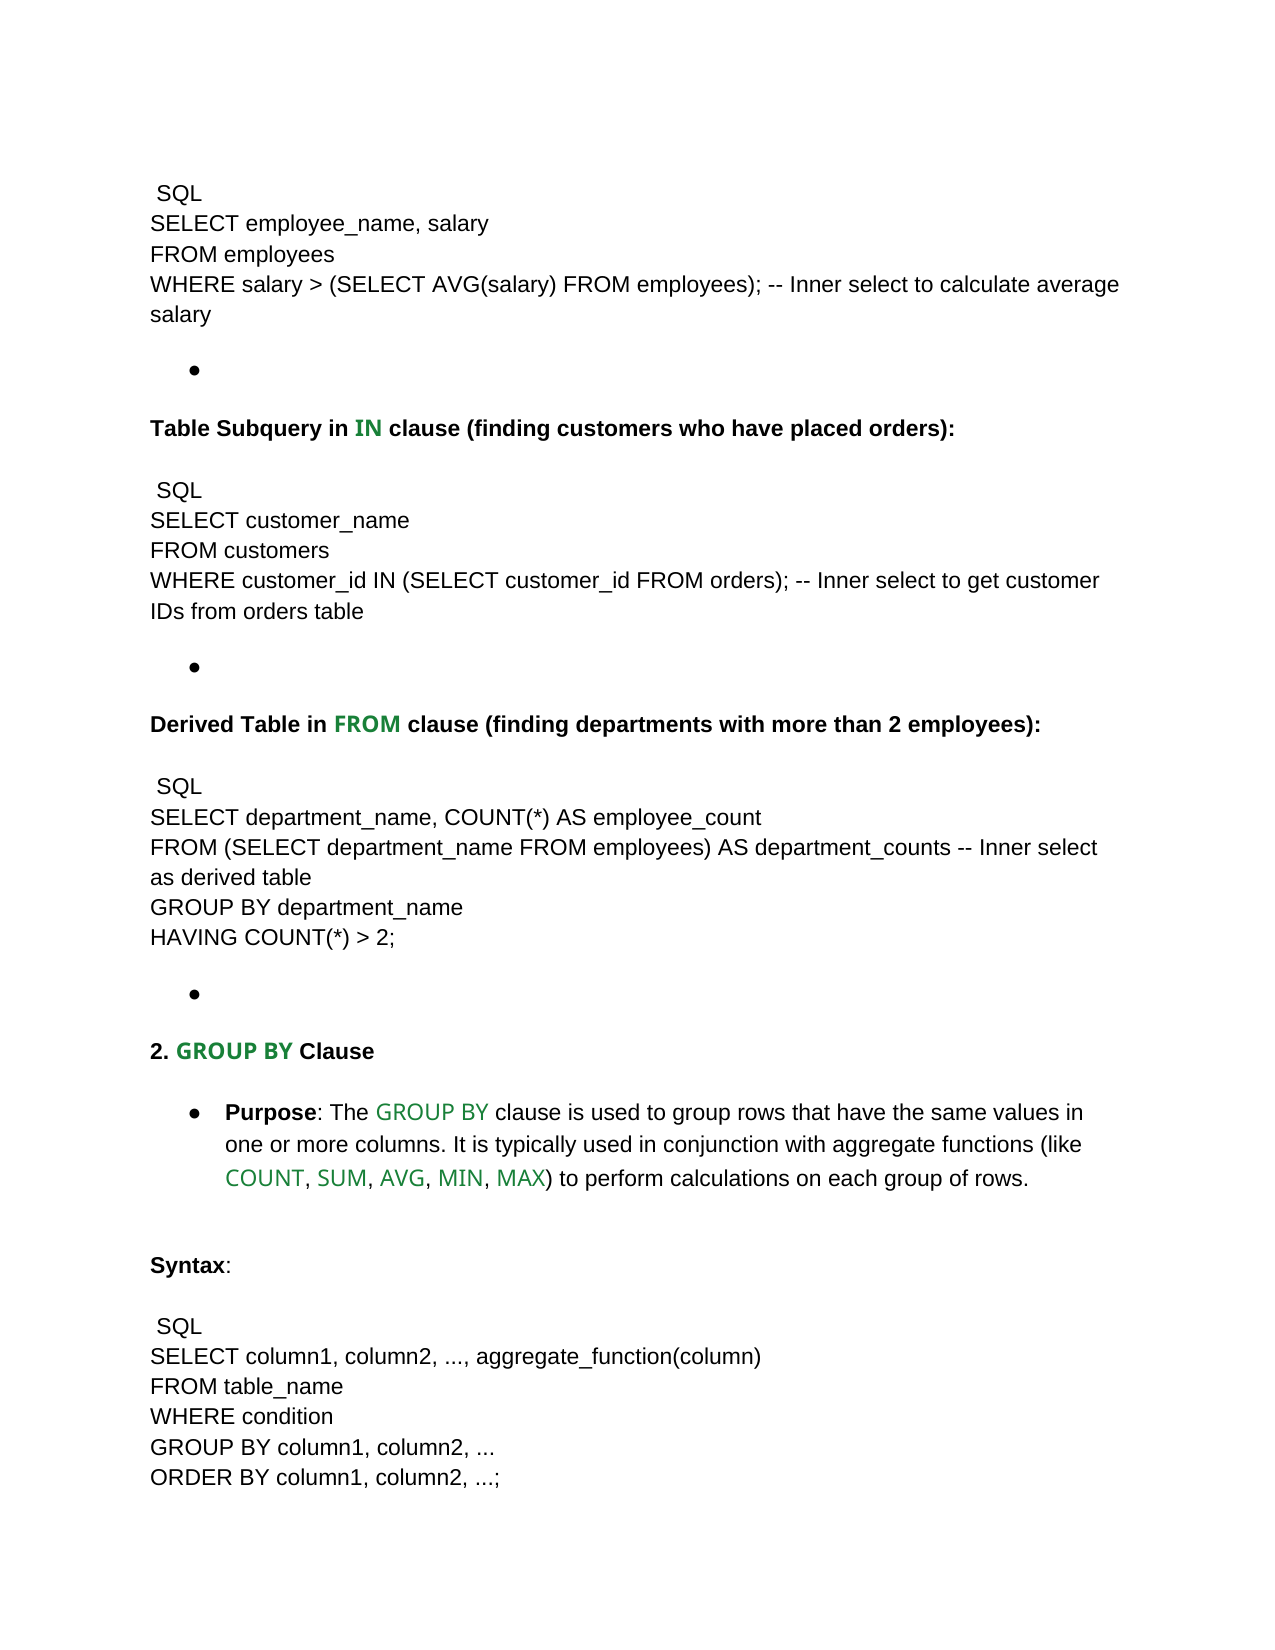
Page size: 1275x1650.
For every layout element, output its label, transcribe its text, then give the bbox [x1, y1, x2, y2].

text GROUP BY department_name [150, 894, 1125, 921]
text FROM table_name [150, 1373, 1125, 1399]
text FROM employees [150, 241, 1125, 267]
text FROM customers [150, 537, 1125, 563]
text GROUP BY column1, column2, ... [150, 1433, 1125, 1460]
text Scalar Subquery in WHERE clause (finding employees who earn more than the average salary): SQL SELECT employee_name, salary [150, 150, 1125, 237]
list Purpose: The GROUP BY clause is used to group rows that have the same values in one or more columns. It is typically used in conjunction with aggregate functions (like COUNT, SUM, AVG, MIN, MAX) to perform calculations on each group of rows. [187, 1096, 1125, 1223]
text WHERE customer_id IN (SELECT customer_id FROM orders); -- Inner select to get customer IDs from orders table [150, 567, 1125, 624]
text Derived Table in FROM clause (finding departments with more than 2 employees): SQL SELECT department_name, COUNT(*) AS employee_count [150, 708, 1125, 830]
text 2. GROUP BY Clause [150, 1035, 1125, 1066]
text ORDER BY column1, column2, ...; [150, 1464, 1125, 1490]
text FROM (SELECT department_name FROM employees) AS department_counts -- Inner select as derived table [150, 834, 1125, 890]
text WHERE condition [150, 1403, 1125, 1429]
text HAVING COUNT(*) > 2; [150, 924, 1125, 951]
text Syntax: SQL SELECT column1, column2, ..., aggregate_function(column) [150, 1252, 1125, 1369]
text WHERE salary > (SELECT AVG(salary) FROM employees); -- Inner select to calculate average salary [150, 271, 1125, 327]
text Table Subquery in IN clause (finding customers who have placed orders): SQL SELECT customer_name [150, 411, 1125, 533]
